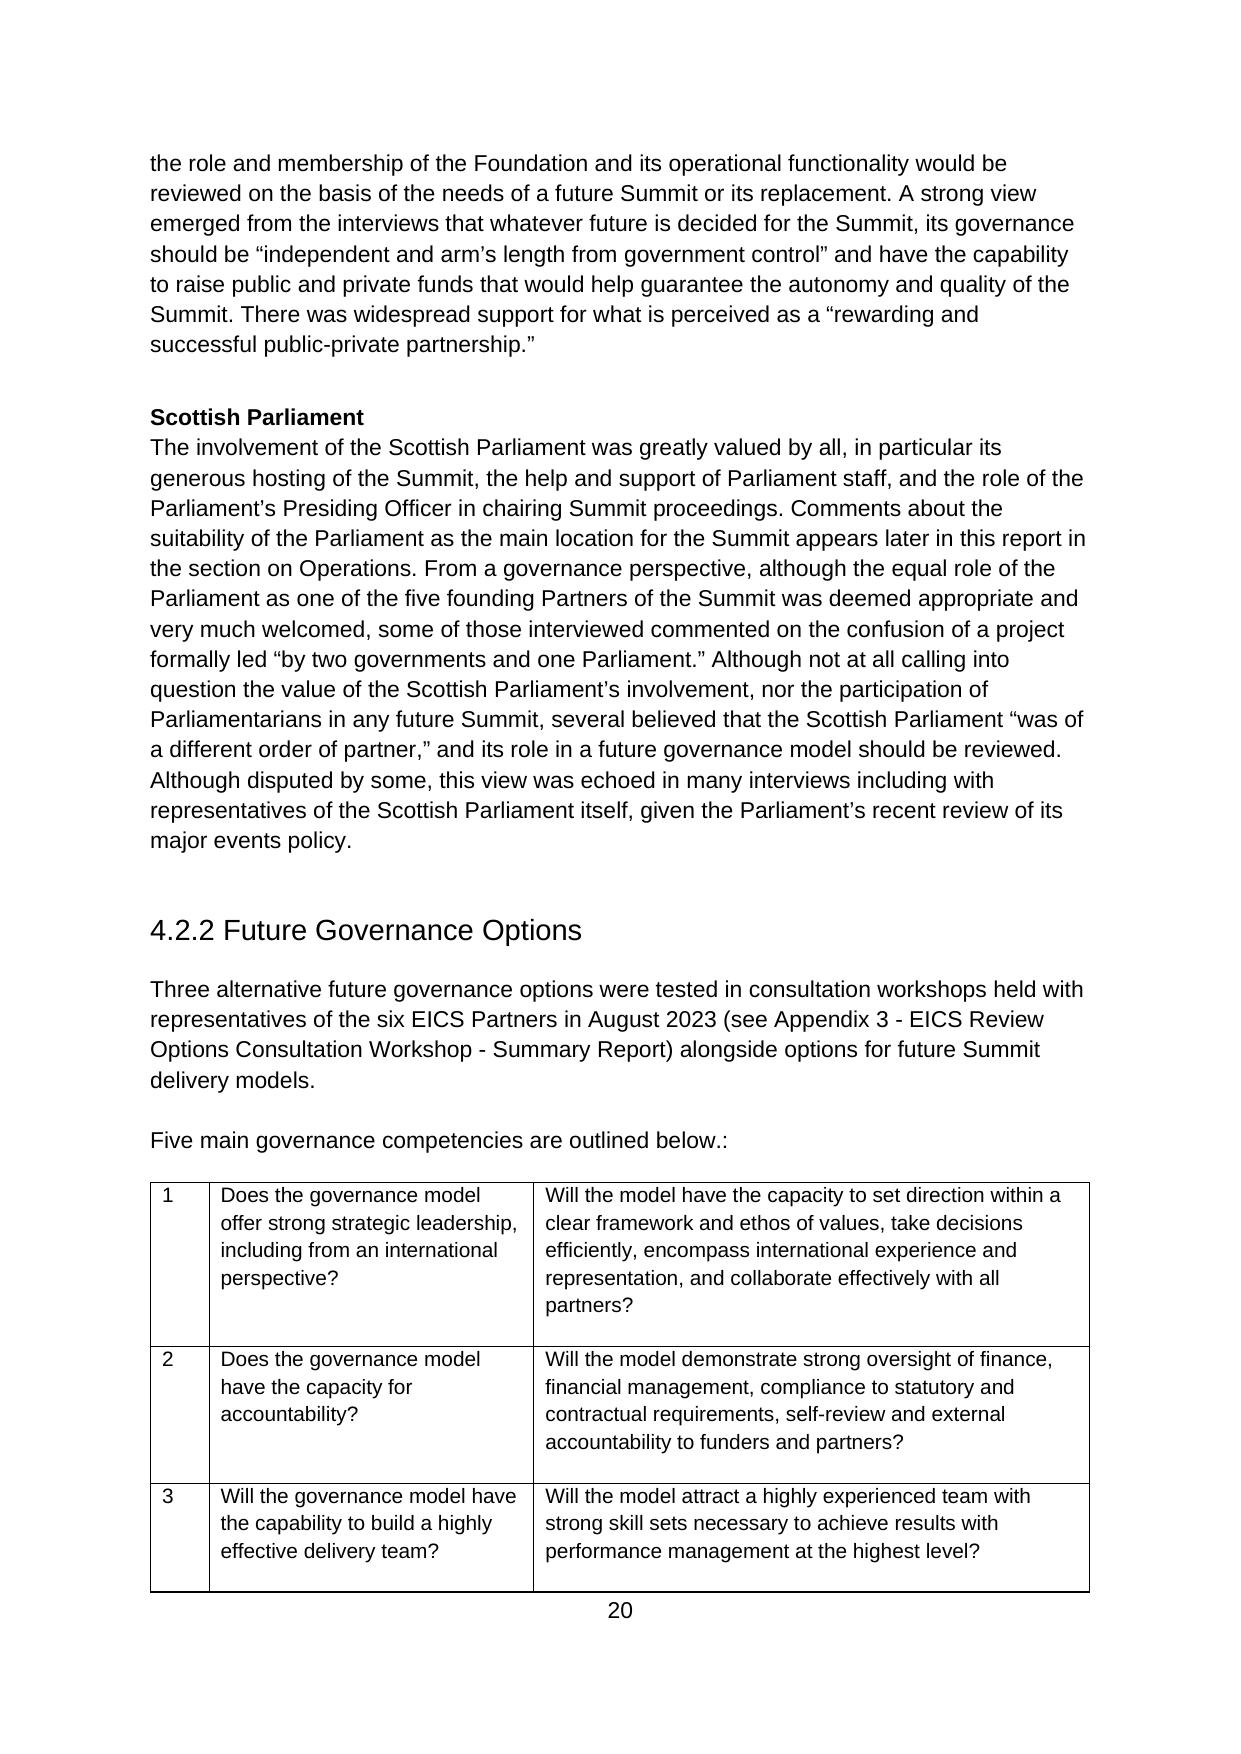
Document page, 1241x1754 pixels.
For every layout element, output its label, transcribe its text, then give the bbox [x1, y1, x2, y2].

table_header 1 [151, 1183, 209, 1346]
table_header Will the model have the capacity to set direction within a clear framework and ethos of values, take decisions efficiently, encompass international experience and representation, and collaborate effectively with all partners? [534, 1183, 1089, 1346]
subtitle 4.2.2 Future Governance Options [150, 912, 1090, 946]
text Five main governance competencies are outlined below.: [150, 1127, 1090, 1153]
text Three alternative future governance options were tested in consultation workshops held with representatives of the six EICS Partners in August 2023 (see Appendix 3 - EICS Review Options Consultation Workshop - Summary Report) alongside options for future Summit delivery models. [150, 976, 1090, 1093]
table_cell Will the model attract a highly experienced team with strong skill sets necessary to achieve results with performance management at the highest level? [534, 1484, 1089, 1591]
table_header Does the governance model offer strong strategic leadership, including from an international perspective? [210, 1183, 533, 1346]
table_cell Does the governance model have the capacity for accountability? [210, 1347, 533, 1482]
table_cell 2 [151, 1347, 209, 1482]
text The involvement of the Scottish Parliament was greatly valued by all, in particular its generous hosting of the Summit, the help and support of Parliament staff, and the role of the Parliament’s Presiding Officer in chairing Summit proceedings. Comments about the suitability of the Parliament as the main location for the Summit appears later in this report in the section on Operations. From a governance perspective, although the equal role of the Parliament as one of the five founding Partners of the Summit was deemed appropriate and very much welcomed, some of those interviewed commented on the confusion of a project formally led “by two governments and one Parliament.” Although not at all calling into question the value of the Scottish Parliament’s involvement, nor the participation of Parliamentarians in any future Summit, several believed that the Scottish Parliament “was of a different order of partner,” and its role in a future governance model should be reviewed. Although disputed by some, this view was echoed in many interviews including with representatives of the Scottish Parliament itself, given the Parliament’s recent review of its major events policy. [150, 434, 1090, 853]
subtitle Scottish Parliament [150, 404, 1090, 431]
table_cell Will the governance model have the capability to build a highly effective delivery team? [210, 1484, 533, 1591]
table_cell Will the model demonstrate strong oversight of finance, financial management, compliance to statutory and contractual requirements, self-review and external accountability to funders and partners? [534, 1347, 1089, 1482]
table_cell 3 [151, 1484, 209, 1591]
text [150, 150, 1090, 358]
